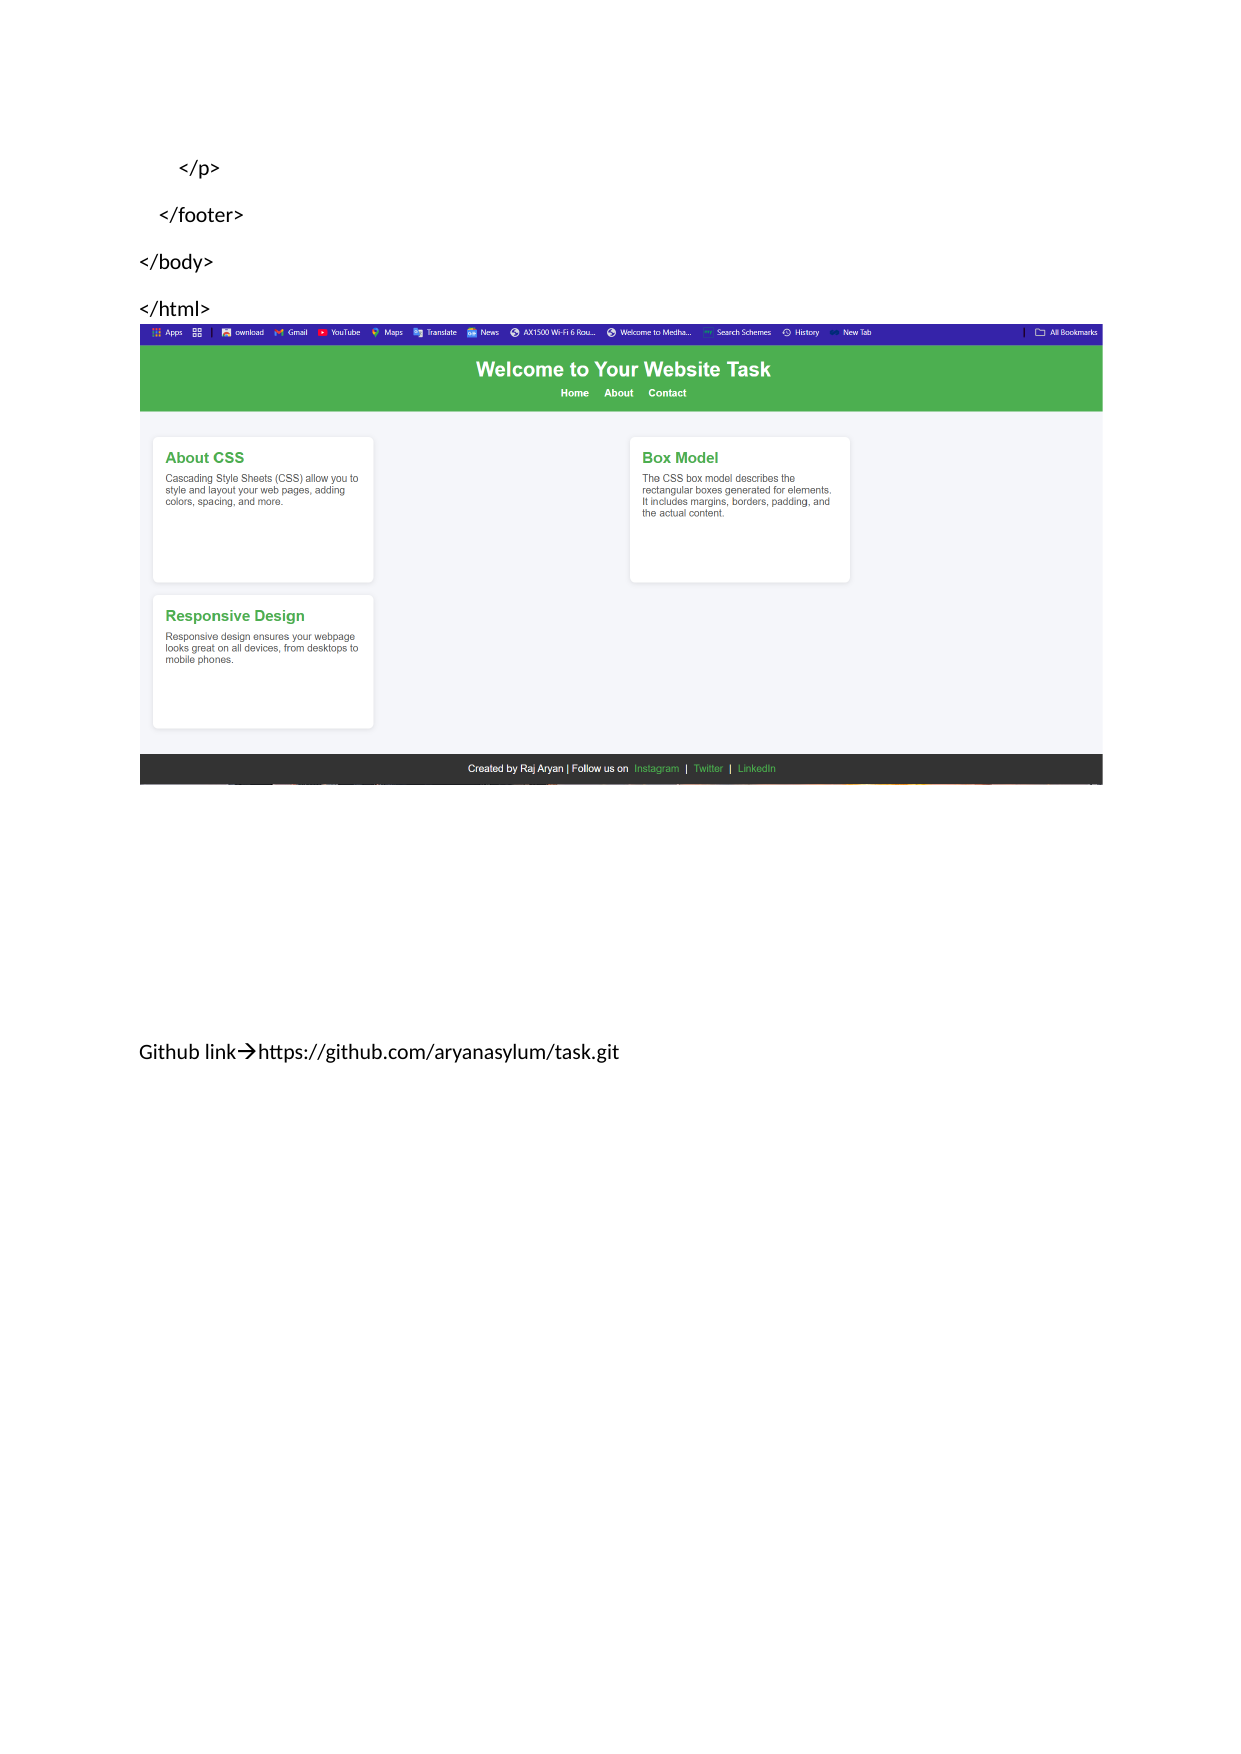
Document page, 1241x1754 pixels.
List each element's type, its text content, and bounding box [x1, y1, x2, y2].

text </p> [139, 154, 1100, 181]
text </body> [139, 248, 1100, 275]
text Github linkhttps://github.com/aryanasylum/task.git [139, 1038, 1100, 1065]
picture [140, 324, 1103, 785]
text </footer> [139, 201, 1100, 228]
